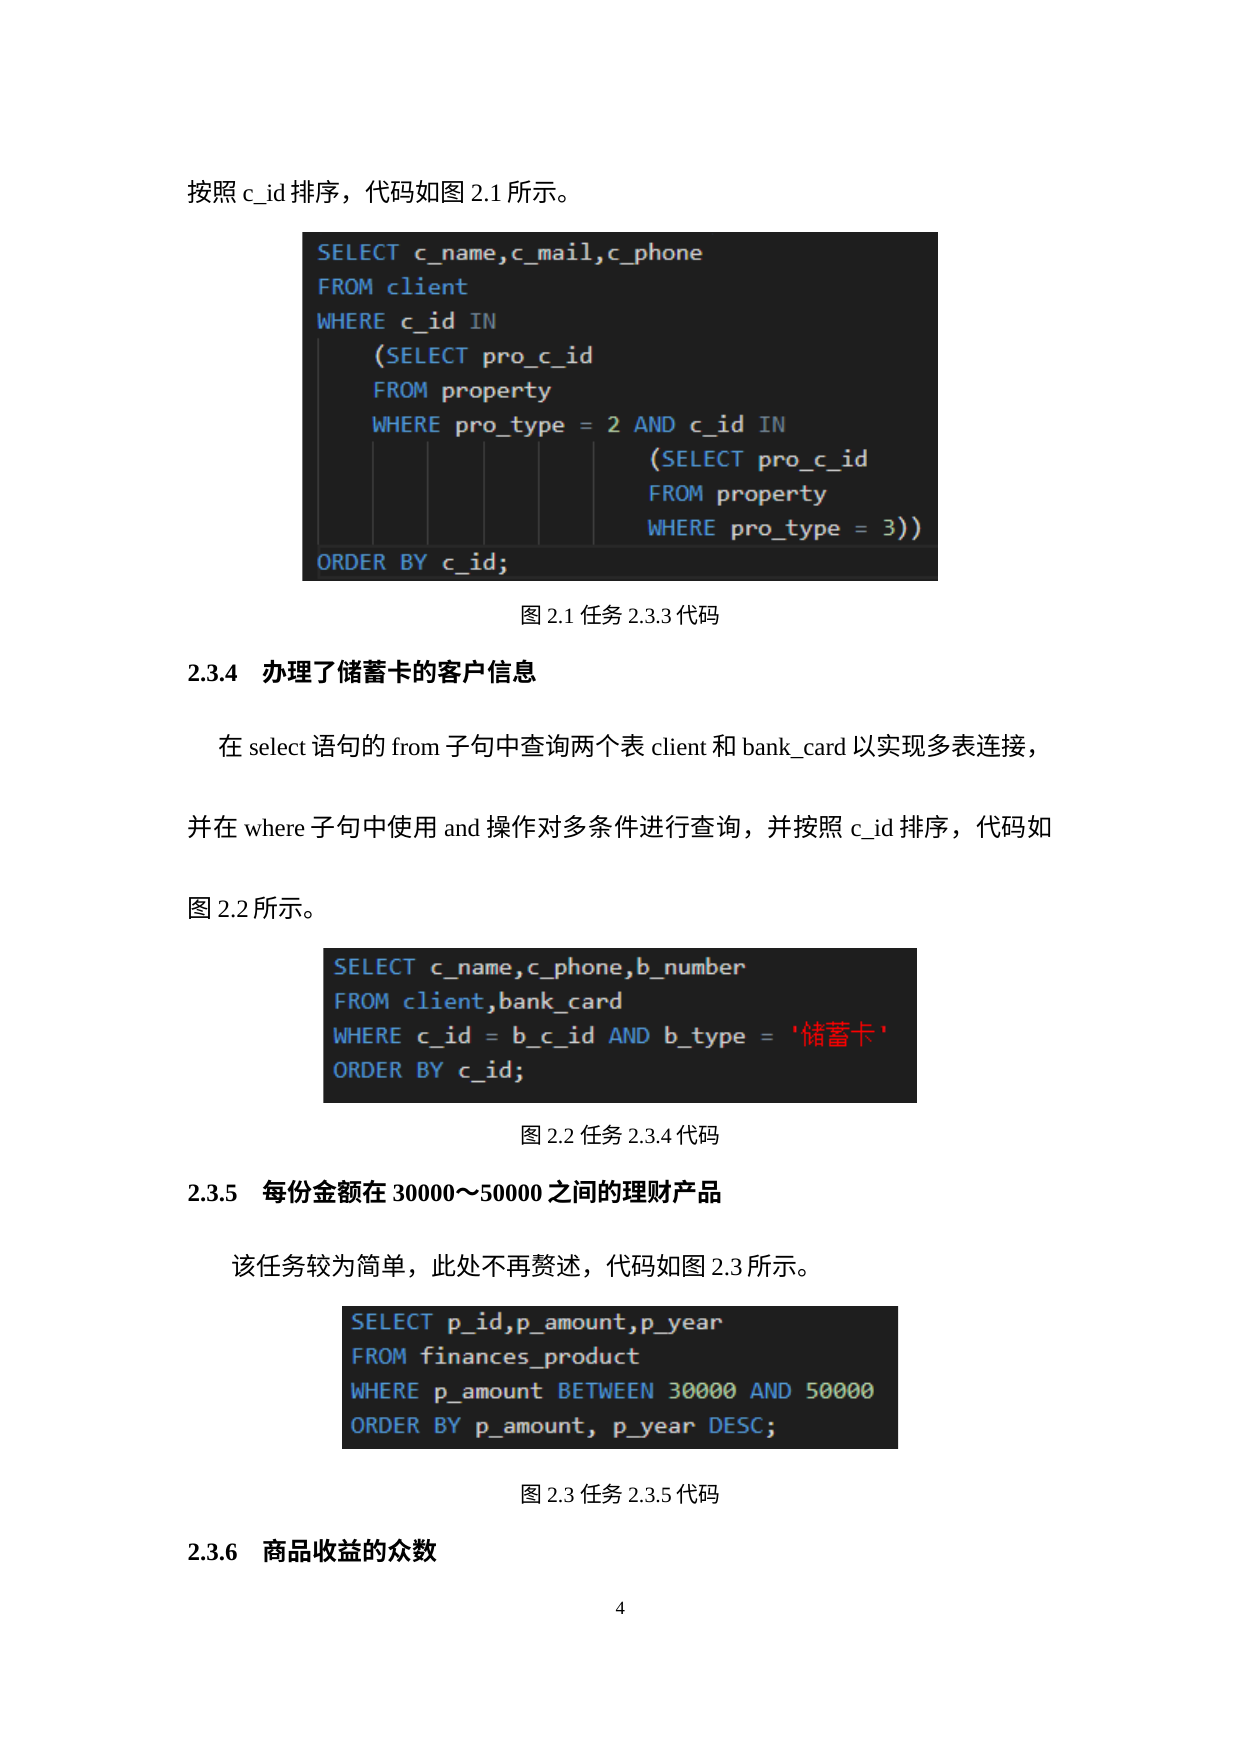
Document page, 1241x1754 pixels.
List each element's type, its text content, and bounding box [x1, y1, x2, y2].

picture [323, 948, 917, 1103]
text 图2.1 任务2.3.3代码 [187, 597, 1053, 630]
list 办理了储蓄卡的客户信息 [187, 638, 1053, 703]
list 在select语句的from子句中查询两个表client和bank_card以实现多表连接，并在where子句中使用and操作对多条件进行查询，并按照c_id排序，代码如图2.2所示。 [187, 712, 1053, 939]
text 图2.3 任务2.3.5代码 [187, 1476, 1053, 1509]
list 每份金额在30000～50000之间的理财产品 [187, 1158, 1053, 1223]
list 商品收益的众数 [187, 1517, 1053, 1582]
list 使用嵌套的子查询完成多表多条件的条目筛选。第二个子查询查询出所有具有pro_type=2和在上一个子查询查询出的pro_c_id列表中的客户的pro_c_id。最后，使用最外层的SELECT语句查询出所有满足条件的客户的对应信息，并按照c_id排序，代码如图2.1所示。 [187, 158, 1053, 223]
picture [342, 1306, 899, 1449]
list 该任务较为简单，此处不再赘述，代码如图2.3所示。 [231, 1232, 1053, 1297]
text 图2.2 任务2.3.4代码 [187, 1118, 1053, 1150]
picture [302, 232, 938, 581]
